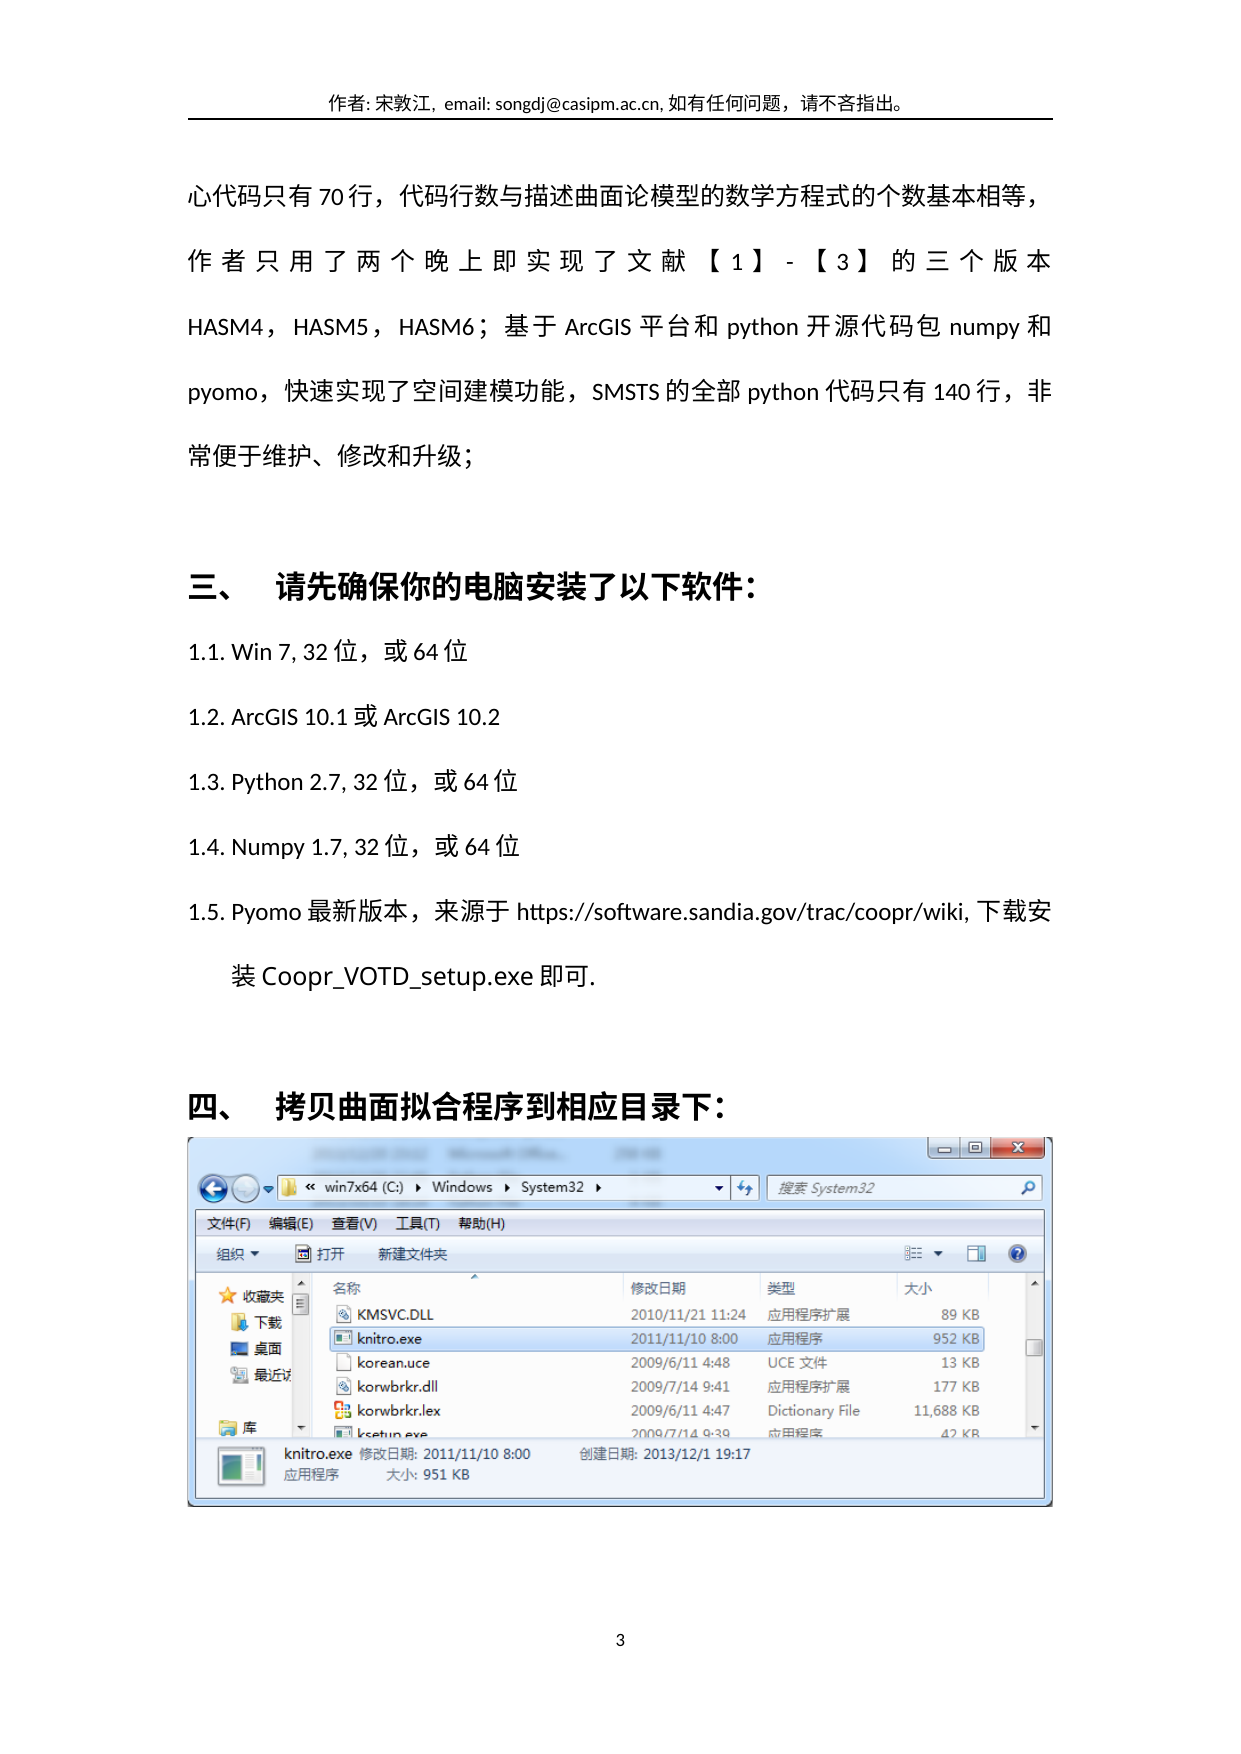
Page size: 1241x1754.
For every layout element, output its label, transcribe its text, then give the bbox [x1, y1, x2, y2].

list ArcGIS 10.1或ArcGIS 10.2 [187, 682, 1053, 747]
list Pyomo最新版本，来源于https://software.sandia.gov/trac/coopr/wiki, 下载安装Coopr_VOTD_setup.exe即可. [187, 877, 1053, 1007]
list 拷贝曲面拟合程序到相应目录下： [187, 1072, 1053, 1137]
list 请先确保你的电脑安装了以下软件： [187, 552, 1053, 617]
picture [187, 1137, 1053, 1507]
list Numpy 1.7, 32位，或64位 [187, 812, 1053, 877]
list Win 7, 32位，或64位 [187, 617, 1053, 682]
list Python 2.7, 32位，或64位 [187, 747, 1053, 812]
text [187, 162, 1053, 487]
